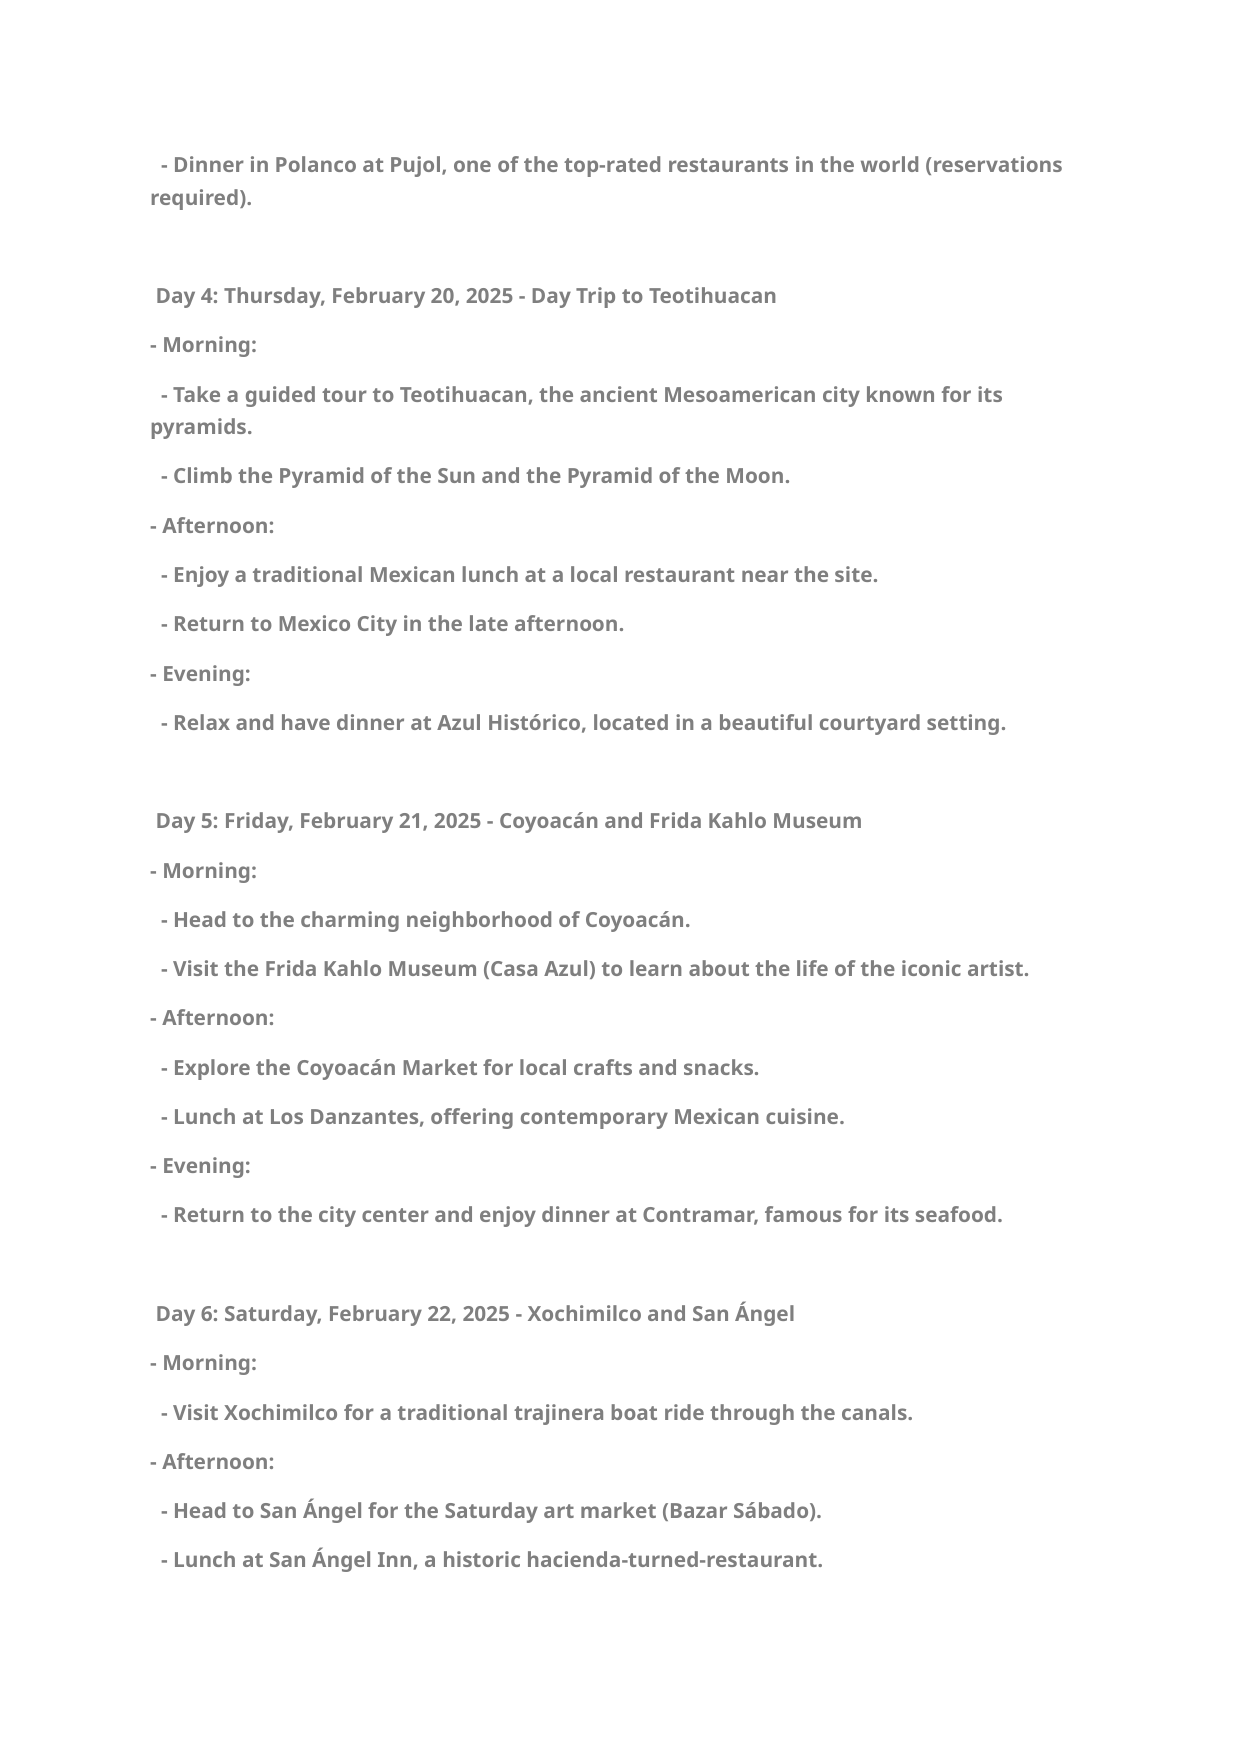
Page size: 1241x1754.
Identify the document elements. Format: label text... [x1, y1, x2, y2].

text - Evening: [150, 1151, 1090, 1180]
text - Lunch at Los Danzantes, offering contemporary Mexican cuisine. [150, 1102, 1090, 1131]
text - Lunch at San Ángel Inn, a historic hacienda-turned-restaurant. [150, 1546, 1090, 1574]
text - Climb the Pyramid of the Sun and the Pyramid of the Moon. [150, 462, 1090, 490]
text - Morning: [150, 856, 1090, 884]
text - Visit Xochimilco for a traditional trajinera boat ride through the canals. [150, 1398, 1090, 1426]
text - Evening: [150, 659, 1090, 687]
text - Head to San Ángel for the Saturday art market (Bazar Sábado). [150, 1496, 1090, 1525]
text - Enjoy a traditional Mexican lunch at a local restaurant near the site. [150, 560, 1090, 588]
text Day 5: Friday, February 21, 2025 - Coyoacán and Frida Kahlo Museum [150, 806, 1090, 835]
text - Return to Mexico City in the late afternoon. [150, 609, 1090, 638]
text - Relax and have dinner at Azul Histórico, located in a beautiful courtyard setting. [150, 708, 1090, 736]
text - Afternoon: [150, 1003, 1090, 1032]
text - Return to the city center and enjoy dinner at Contramar, famous for its seafood. [150, 1201, 1090, 1229]
text - Head to the charming neighborhood of Coyoacán. [150, 905, 1090, 933]
text - Morning: [150, 1348, 1090, 1377]
text - Dinner in Polanco at Pujol, one of the top-rated restaurants in the world (reservations required). [150, 150, 1090, 211]
text - Afternoon: [150, 1447, 1090, 1475]
text - Afternoon: [150, 511, 1090, 539]
text Day 6: Saturday, February 22, 2025 - Xochimilco and San Ángel [150, 1299, 1090, 1328]
text Day 4: Thursday, February 20, 2025 - Day Trip to Teotihuacan [150, 281, 1090, 309]
text - Visit the Frida Kahlo Museum (Casa Azul) to learn about the life of the iconic artist. [150, 954, 1090, 983]
text - Morning: [150, 330, 1090, 359]
text - Explore the Coyoacán Market for local crafts and snacks. [150, 1053, 1090, 1081]
text - Take a guided tour to Teotihuacan, the ancient Mesoamerican city known for its pyramids. [150, 380, 1090, 441]
